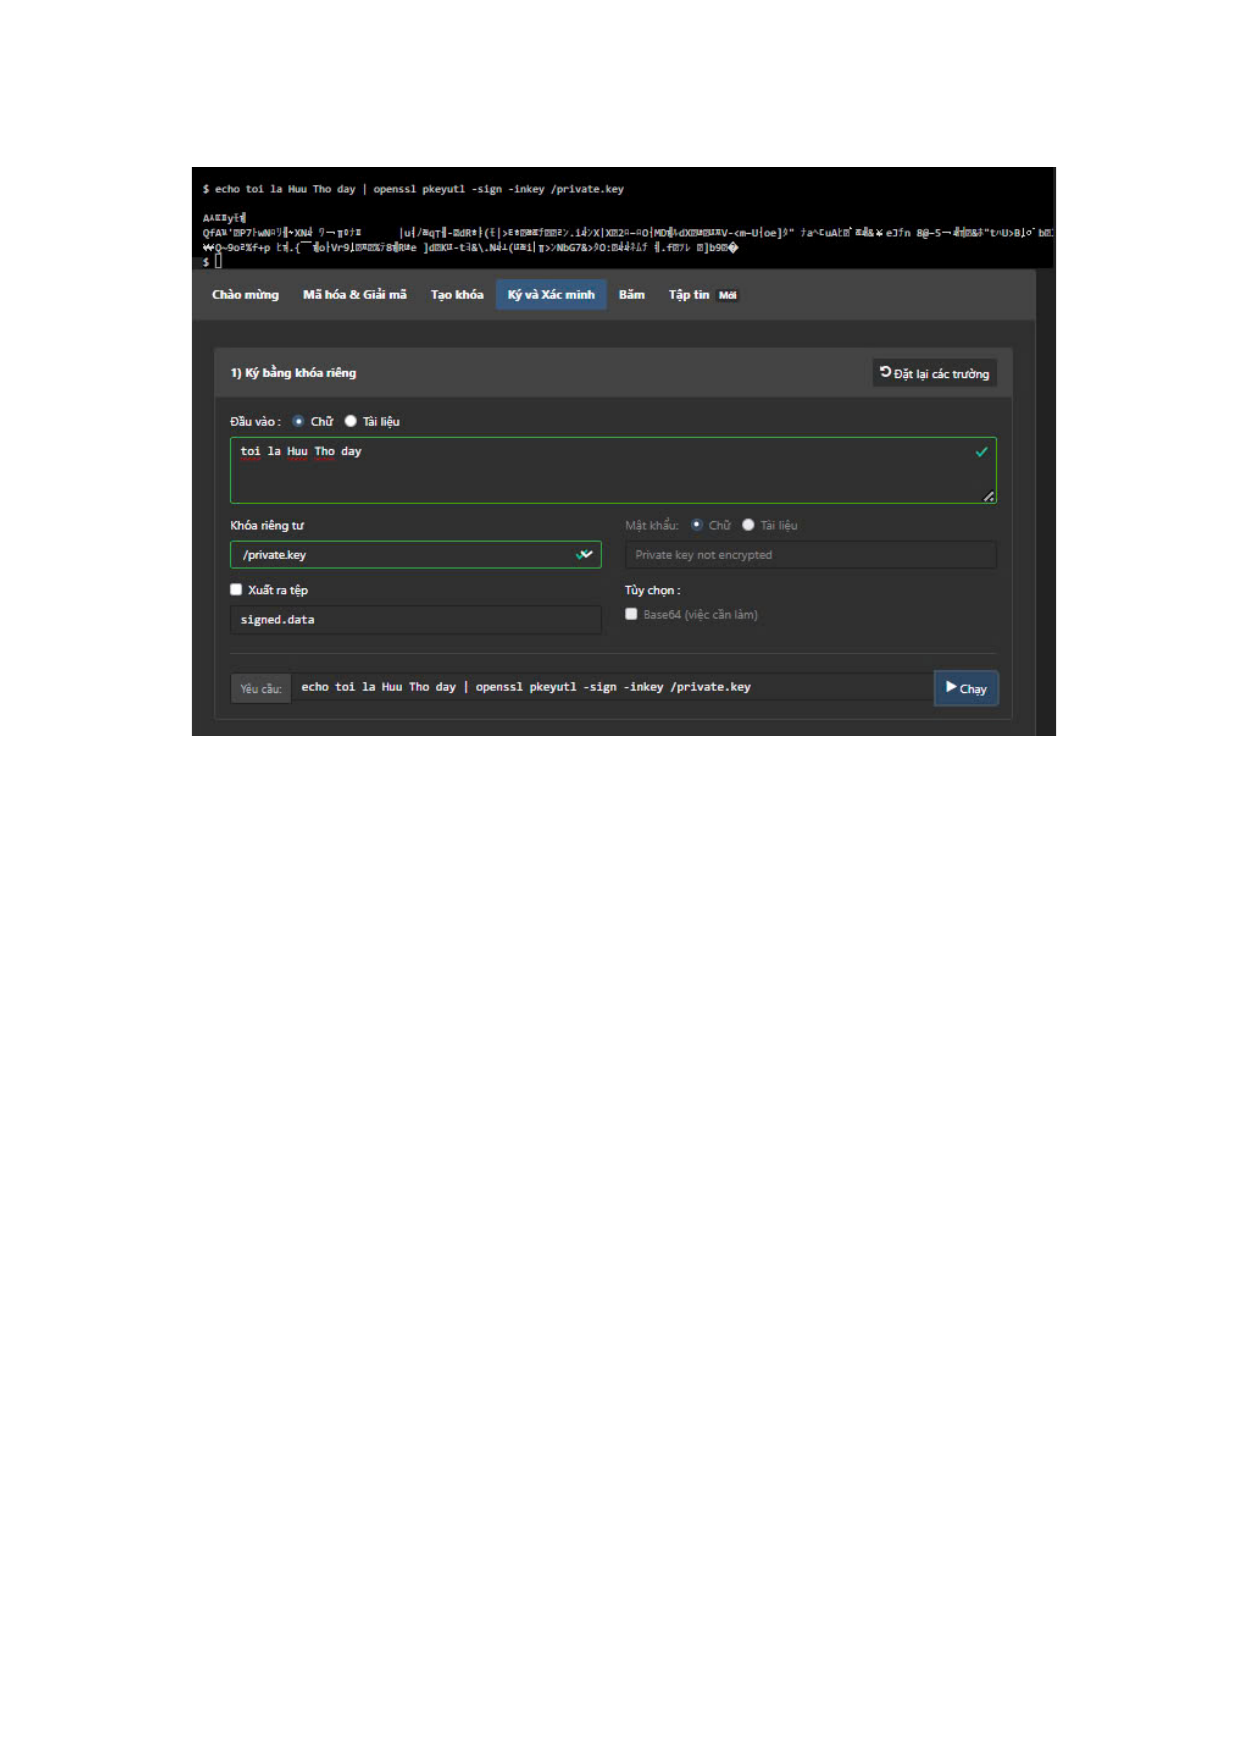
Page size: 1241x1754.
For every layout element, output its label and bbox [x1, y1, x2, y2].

picture [191, 167, 1057, 736]
